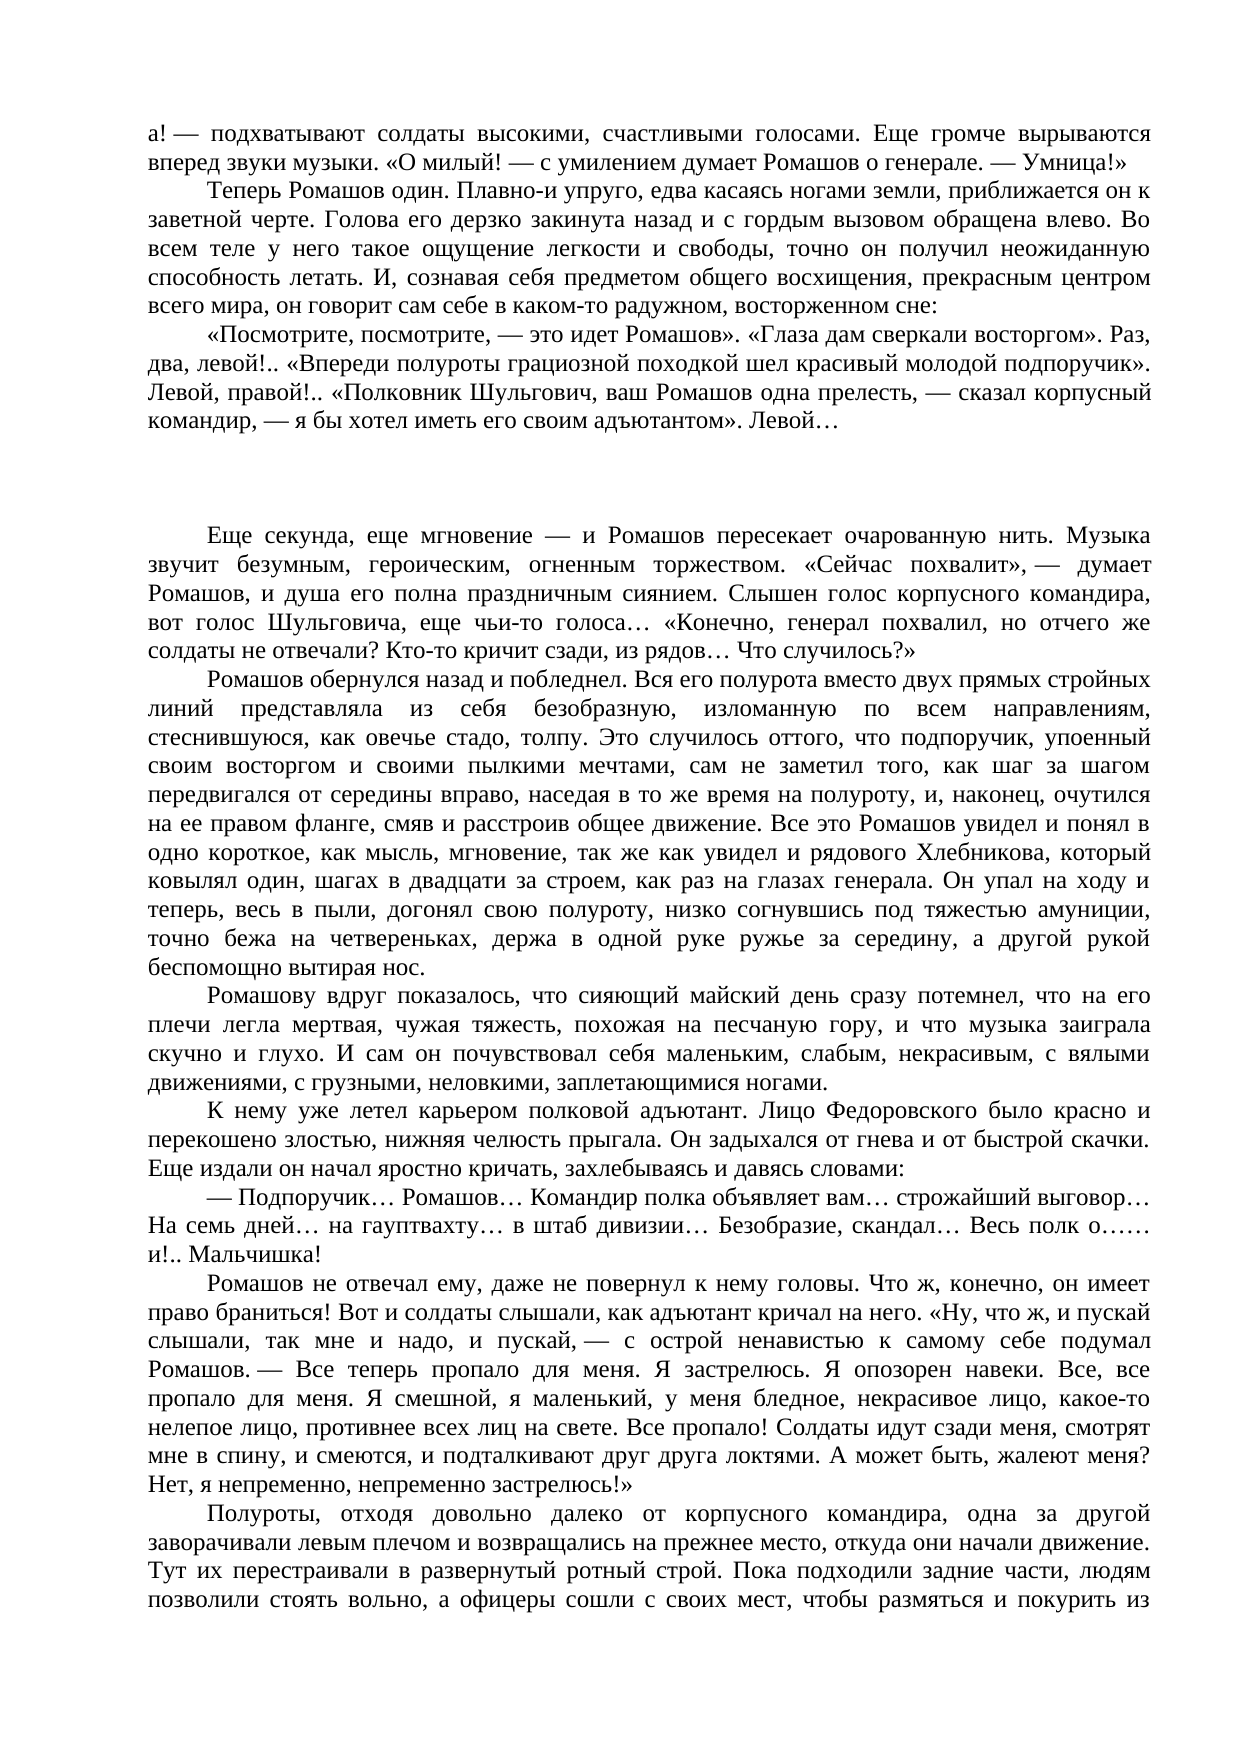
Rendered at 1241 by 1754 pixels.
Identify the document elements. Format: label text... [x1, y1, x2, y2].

text Теперь Ромашов один. Плавно-и упруго, едва касаясь ногами земли, приближается он к заветной черте. Голова его дерзко закинута назад и с гордым вызовом обращена влево. Во всем теле у него такое ощущение легкости и свободы, точно он получил неожиданную способность летать. И, сознавая себя предметом общего восхищения, прекрасным центром всего мира, он говорит сам себе в каком-то радужном, восторженном сне: [148, 176, 1152, 319]
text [148, 1498, 1152, 1613]
text — Подпоручик… Ромашов… Командир полка объявляет вам… строжайший выговор… На семь дней… на гауптвахту… в штаб дивизии… Безобразие, скандал… Весь полк о…… и!.. Мальчишка! [148, 1182, 1152, 1268]
text «Посмотрите, посмотрите, — это идет Ромашов». «Глаза дам сверкали восторгом». Раз, два, левой!.. «Впереди полуроты грациозной походкой шел красивый молодой подпоручик». Левой, правой!.. «Полковник Шульгович, ваш Ромашов одна прелесть, — сказал корпусный командир, — я бы хотел иметь его своим адъютантом». Левой… [148, 319, 1152, 434]
text К нему уже летел карьером полковой адъютант. Лицо Федоровского было красно и перекошено злостью, нижняя челюсть прыгала. Он задыхался от гнева и от быстрой скачки. Еще издали он начал яростно кричать, захлебываясь и давясь словами: [148, 1096, 1152, 1182]
text Ромашов обернулся назад и побледнел. Вся его полурота вместо двух прямых стройных линий представляла из себя безобразную, изломанную по всем направлениям, стеснившуюся, как овечье стадо, толпу. Это случилось оттого, что подпоручик, упоенный своим восторгом и своими пылкими мечтами, сам не заметил того, как шаг за шагом передвигался от середины вправо, наседая в то же время на полуроту, и, наконец, очутился на ее правом фланге, смяв и расстроив общее движение. Все это Ромашов увидел и понял в одно короткое, как мысль, мгновение, так же как увидел и рядового Хлебникова, который ковылял один, шагах в двадцати за строем, как раз на глазах генерала. Он упал на ходу и теперь, весь в пыли, догонял свою полуроту, низко согнувшись под тяжестью амуниции, точно бежа на четвереньках, держа в одной руке ружье за середину, а другой рукой беспомощно вытирая нос. [148, 664, 1152, 981]
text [148, 118, 1152, 176]
text Ромашову вдруг показалось, что сияющий майский день сразу потемнел, что на его плечи легла мертвая, чужая тяжесть, похожая на песчаную гору, и что музыка заиграла скучно и глухо. И сам он почувствовал себя маленьким, слабым, некрасивым, с вялыми движениями, с грузными, неловкими, заплетающимися ногами. [148, 981, 1152, 1096]
text Ромашов не отвечал ему, даже не повернул к нему головы. Что ж, конечно, он имеет право браниться! Вот и солдаты слышали, как адъютант кричал на него. «Ну, что ж, и пускай слышали, так мне и надо, и пускай, — с острой ненавистью к самому себе подумал Ромашов. — Все теперь пропало для меня. Я застрелюсь. Я опозорен навеки. Все, все пропало для меня. Я смешной, я маленький, у меня бледное, некрасивое лицо, какое-то нелепое лицо, противнее всех лиц на свете. Все пропало! Солдаты идут сзади меня, смотрят мне в спину, и смеются, и подталкивают друг друга локтями. А может быть, жалеют меня? Нет, я непременно, непременно застрелюсь!» [148, 1268, 1152, 1498]
text Еще секунда, еще мгновение — и Ромашов пересекает очарованную нить. Музыка звучит безумным, героическим, огненным торжеством. «Сейчас похвалит», — думает Ромашов, и душа его полна праздничным сиянием. Слышен голос корпусного командира, вот голос Шульговича, еще чьи-то голоса… «Конечно, генерал похвалил, но отчего же солдаты не отвечали? Кто-то кричит сзади, из рядов… Что случилось?» [148, 521, 1152, 664]
